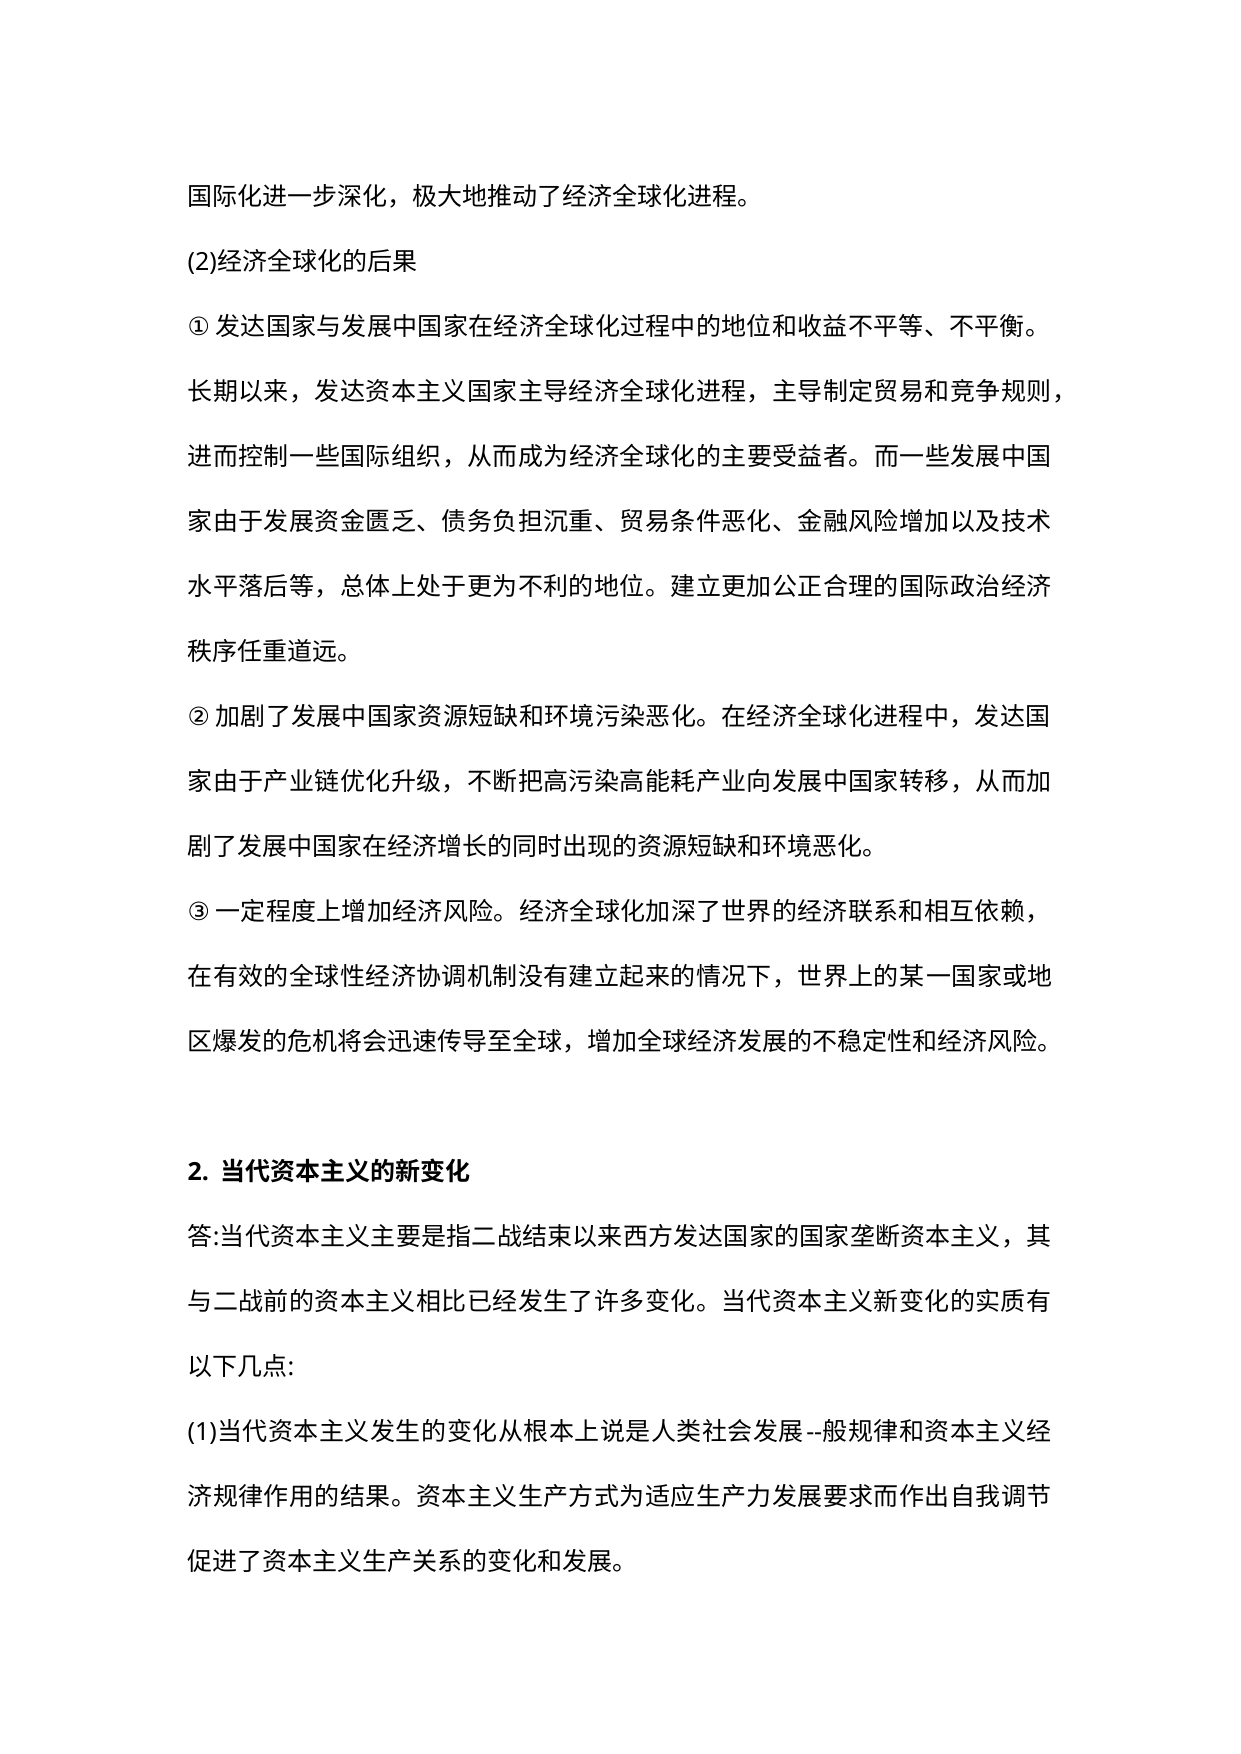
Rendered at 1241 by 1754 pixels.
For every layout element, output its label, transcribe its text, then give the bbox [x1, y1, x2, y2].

list ③一定程度上增加经济风险。经济全球化加深了世界的经济联系和相互依赖，在有效的全球性经济协调机制没有建立起来的情况下，世界上的某一国家或地区爆发的危机将会迅速传导至全球，增加全球经济发展的不稳定性和经济风险。 [187, 877, 1053, 1072]
list (1)当代资本主义发生的变化从根本上说是人类社会发展--般规律和资本主义经济规律作用的结果。资本主义生产方式为适应生产力发展要求而作出自我调节促进了资本主义生产关系的变化和发展。 [187, 1397, 1053, 1592]
list 当代资本主义的新变化 [187, 1137, 1053, 1202]
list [187, 162, 1053, 227]
list ②加剧了发展中国家资源短缺和环境污染恶化。在经济全球化进程中，发达国家由于产业链优化升级，不断把高污染高能耗产业向发展中国家转移，从而加剧了发展中国家在经济增长的同时出现的资源短缺和环境恶化。 [187, 682, 1053, 877]
list ①发达国家与发展中国家在经济全球化过程中的地位和收益不平等、不平衡。长期以来，发达资本主义国家主导经济全球化进程，主导制定贸易和竞争规则，进而控制一些国际组织，从而成为经济全球化的主要受益者。而一些发展中国家由于发展资金匮乏、债务负担沉重、贸易条件恶化、金融风险增加以及技术水平落后等，总体上处于更为不利的地位。建立更加公正合理的国际政治经济秩序任重道远。 [187, 292, 1053, 682]
list 答:当代资本主义主要是指二战结束以来西方发达国家的国家垄断资本主义，其与二战前的资本主义相比已经发生了许多变化。当代资本主义新变化的实质有以下几点: [187, 1202, 1053, 1397]
list (2)经济全球化的后果 [187, 227, 1053, 292]
